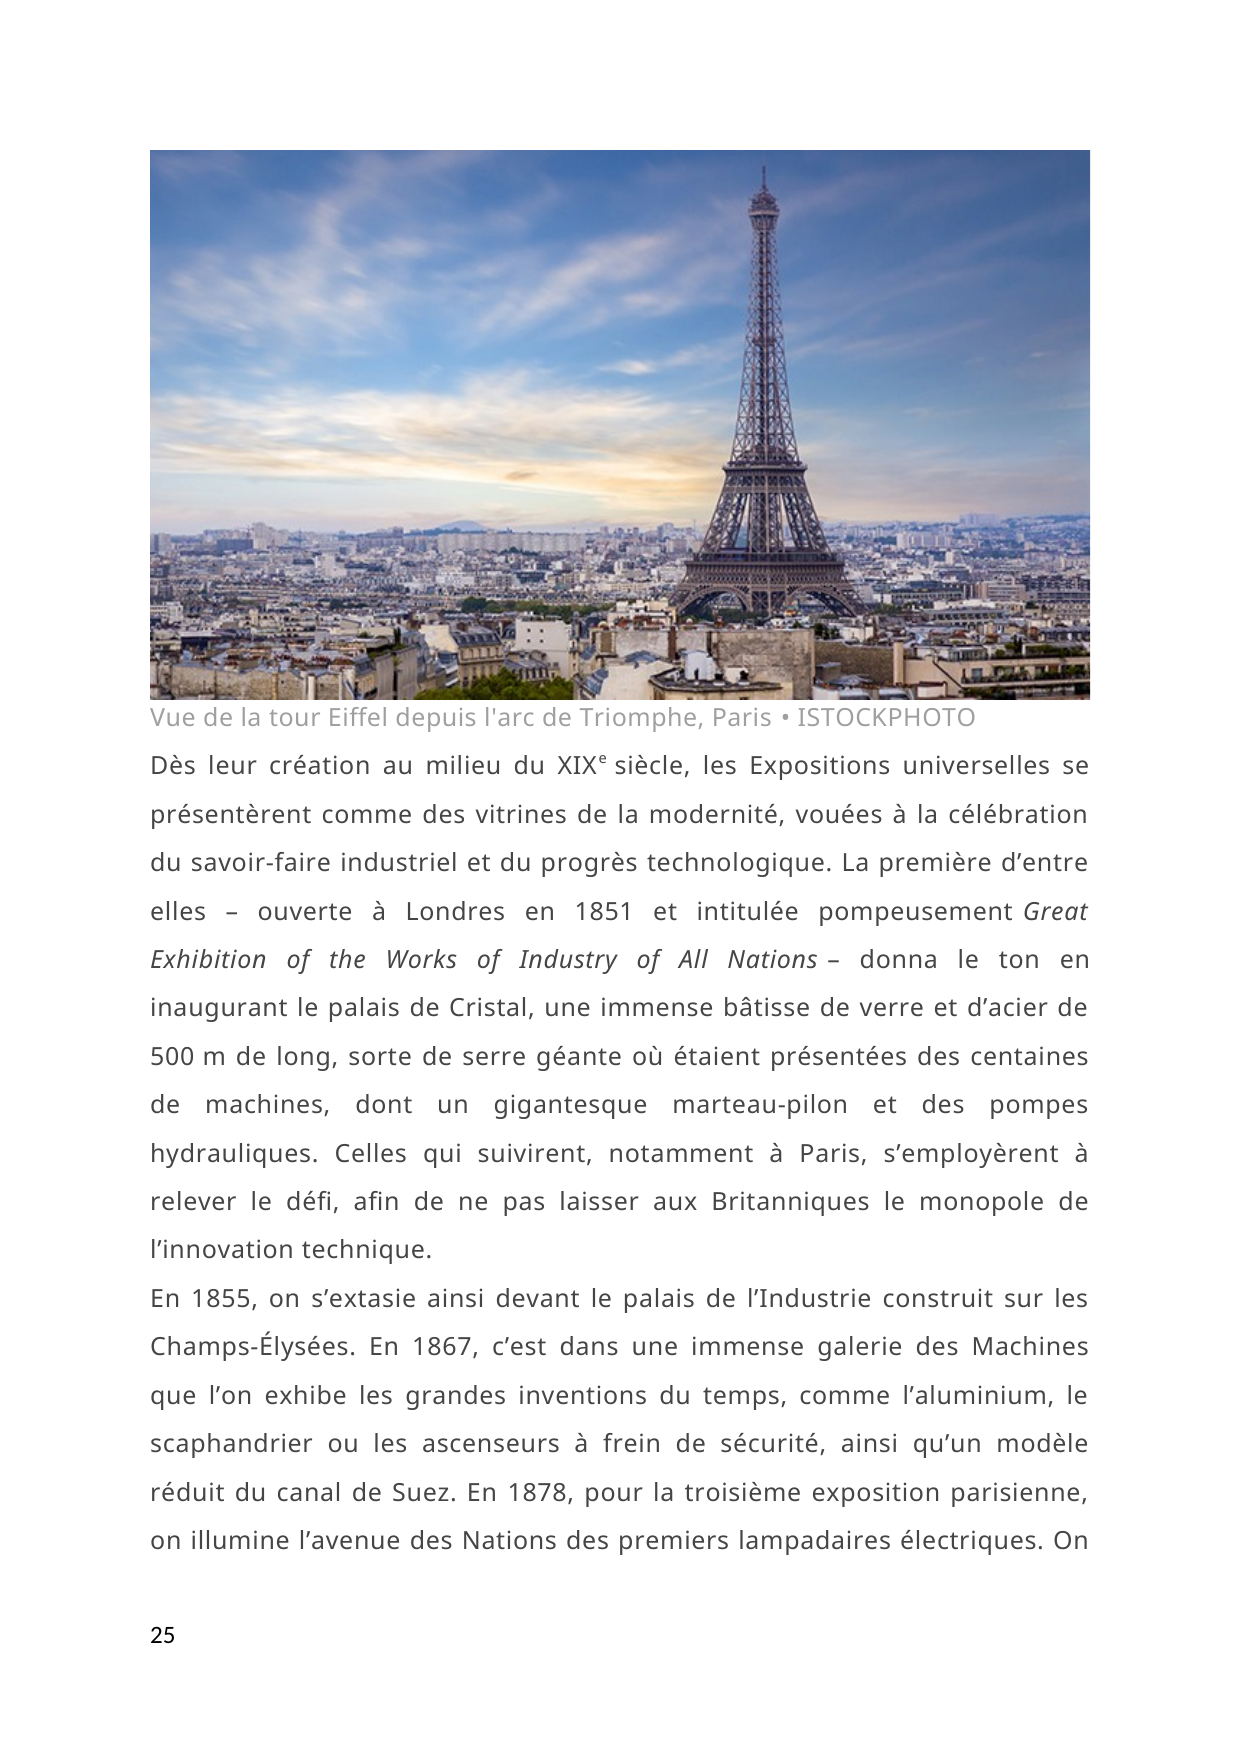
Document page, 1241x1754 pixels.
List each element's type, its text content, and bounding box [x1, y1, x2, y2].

picture [150, 150, 1091, 700]
text Dès leur création au milieu du XIXe siècle, les Expositions universelles se présentèrent comme des vitrines de la modernité, vouées à la célébration du savoir-faire industriel et du progrès technologique. La première d’entre elles – ouverte à Londres en 1851 et intitulée pompeusement Great Exhibition of the Works of Industry of All Nations – donna le ton en inaugurant le palais de Cristal, une immense bâtisse de verre et d’acier de 500 m de long, sorte de serre géante où étaient présentées des centaines de machines, dont un gigantesque marteau-pilon et des pompes hydrauliques. Celles qui suivirent, notamment à Paris, s’employèrent à relever le défi, afin de ne pas laisser aux Britanniques le monopole de l’innovation technique. [150, 733, 1090, 1266]
text Vue de la tour Eiffel depuis l'arc de Triomphe, Paris • ISTOCKPHOTO [150, 700, 1090, 733]
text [150, 1266, 1090, 1557]
